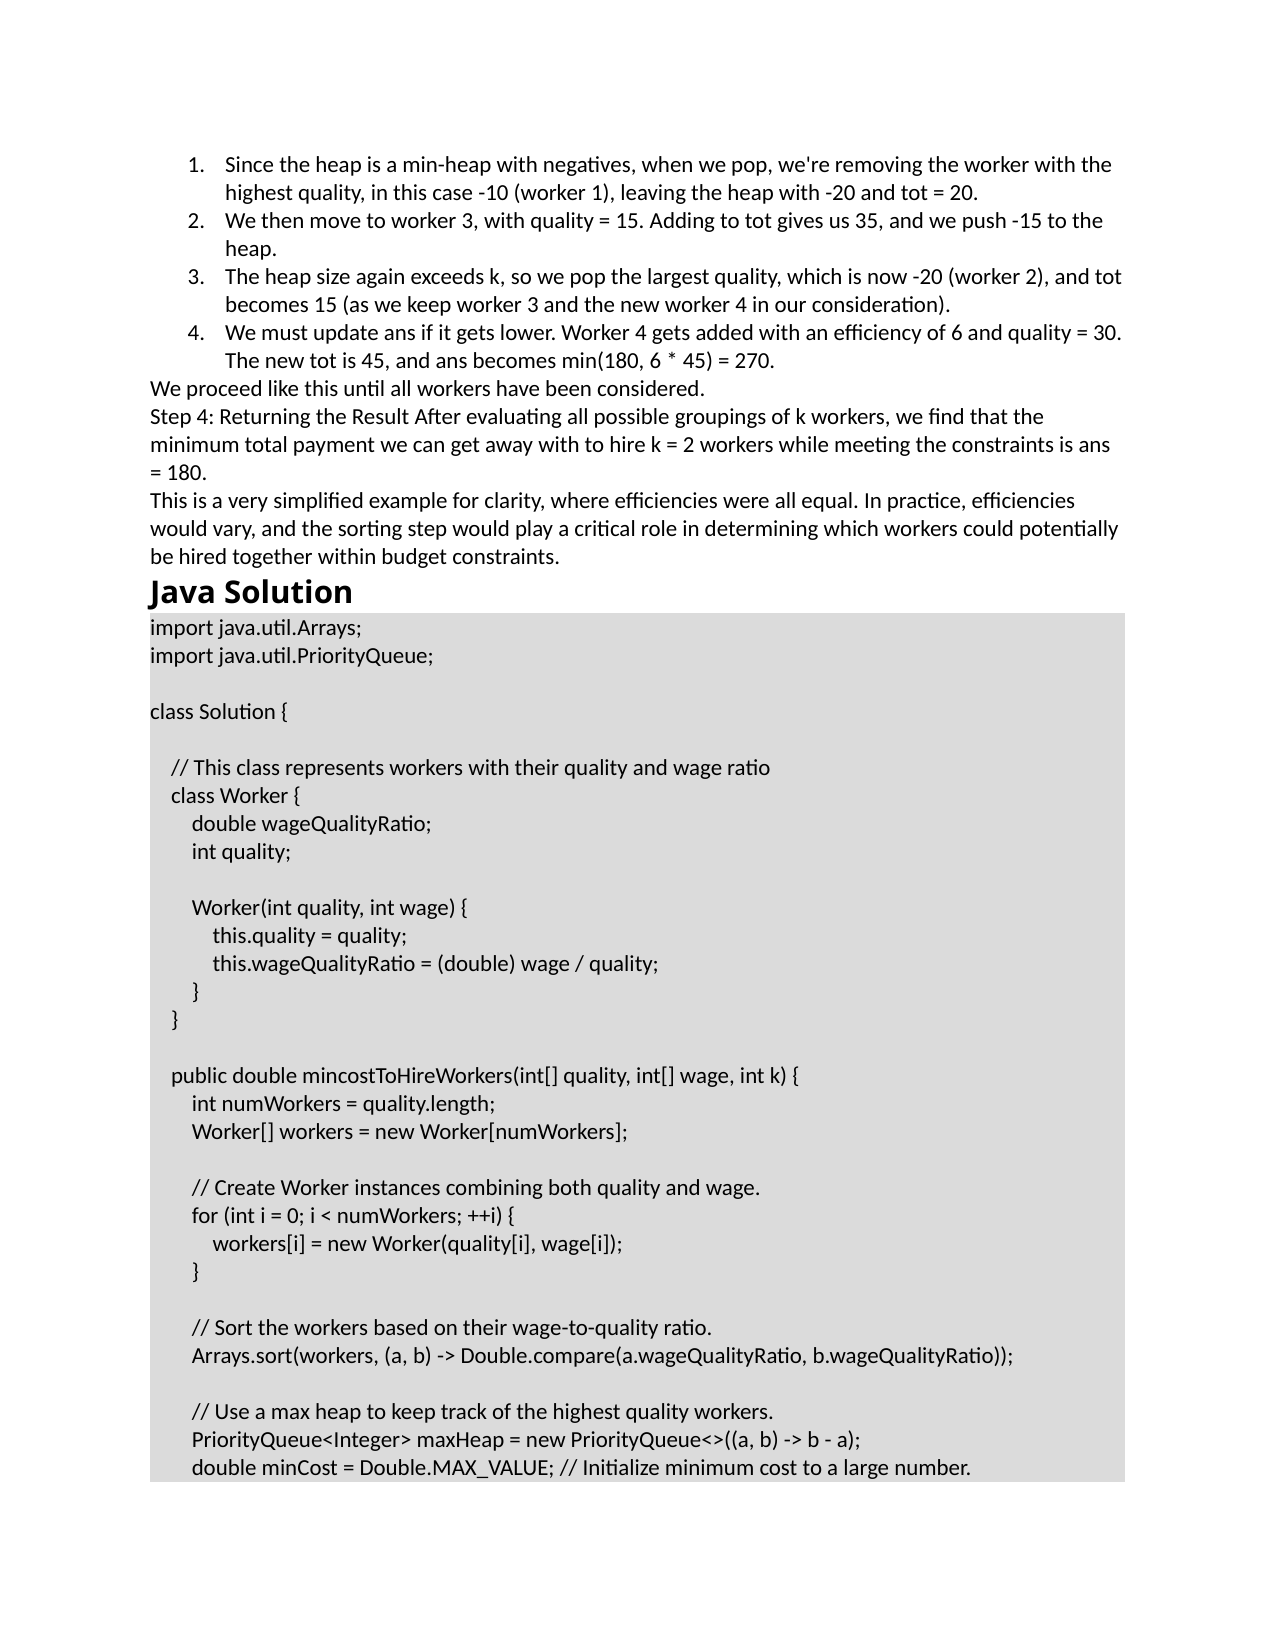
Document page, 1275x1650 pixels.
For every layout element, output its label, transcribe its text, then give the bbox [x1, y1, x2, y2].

list We then move to worker 3, with quality = 15. Adding to tot gives us 35, and we push -15 to the heap. [187, 206, 1125, 262]
text Worker[] workers = new Worker[numWorkers]; [150, 1117, 1125, 1145]
text } [150, 1257, 1125, 1285]
text We proceed like this until all workers have been considered. [150, 374, 1125, 402]
text import java.util.Arrays; [150, 613, 1125, 641]
text class Solution { [150, 697, 1125, 725]
list We must update ans if it gets lower. Worker 4 gets added with an efficiency of 6 and quality = 30. The new tot is 45, and ans becomes min(180, 6 * 45) = 270. [187, 318, 1125, 374]
text this.quality = quality; [150, 921, 1125, 949]
text // Use a max heap to keep track of the highest quality workers. [150, 1397, 1125, 1426]
list Since the heap is a min-heap with negatives, when we pop, we're removing the worker with the highest quality, in this case -10 (worker 1), leaving the heap with -20 and tot = 20. [187, 150, 1125, 206]
text this.wageQualityRatio = (double) wage / quality; [150, 949, 1125, 977]
text } [150, 1005, 1125, 1033]
text Arrays.sort(workers, (a, b) -> Double.compare(a.wageQualityRatio, b.wageQualityRatio)); [150, 1341, 1125, 1369]
text int quality; [150, 837, 1125, 865]
text // This class represents workers with their quality and wage ratio [150, 753, 1125, 781]
text // Create Worker instances combining both quality and wage. [150, 1173, 1125, 1201]
text workers[i] = new Worker(quality[i], wage[i]); [150, 1229, 1125, 1257]
text PriorityQueue<Integer> maxHeap = new PriorityQueue<>((a, b) -> b - a); [150, 1426, 1125, 1453]
text double wageQualityRatio; [150, 809, 1125, 837]
list The heap size again exceeds k, so we pop the largest quality, which is now -20 (worker 2), and tot becomes 15 (as we keep worker 3 and the new worker 4 in our consideration). [187, 262, 1125, 318]
text for (int i = 0; i < numWorkers; ++i) { [150, 1201, 1125, 1229]
text int numWorkers = quality.length; [150, 1089, 1125, 1117]
text import java.util.PriorityQueue; [150, 641, 1125, 669]
text This is a very simplified example for clarity, where efficiencies were all equal. In practice, efficiencies would vary, and the sorting step would play a critical role in determining which workers could potentially be hired together within budget constraints. [150, 486, 1125, 570]
text // Sort the workers based on their wage-to-quality ratio. [150, 1313, 1125, 1341]
text } [150, 977, 1125, 1005]
text class Worker { [150, 781, 1125, 809]
text Step 4: Returning the Result After evaluating all possible groupings of k workers, we find that the minimum total payment we can get away with to hire k = 2 workers while meeting the constraints is ans = 180. [150, 402, 1125, 486]
text Worker(int quality, int wage) { [150, 893, 1125, 921]
text public double mincostToHireWorkers(int[] quality, int[] wage, int k) { [150, 1061, 1125, 1089]
text double minCost = Double.MAX_VALUE; // Initialize minimum cost to a large number. [150, 1453, 1125, 1482]
